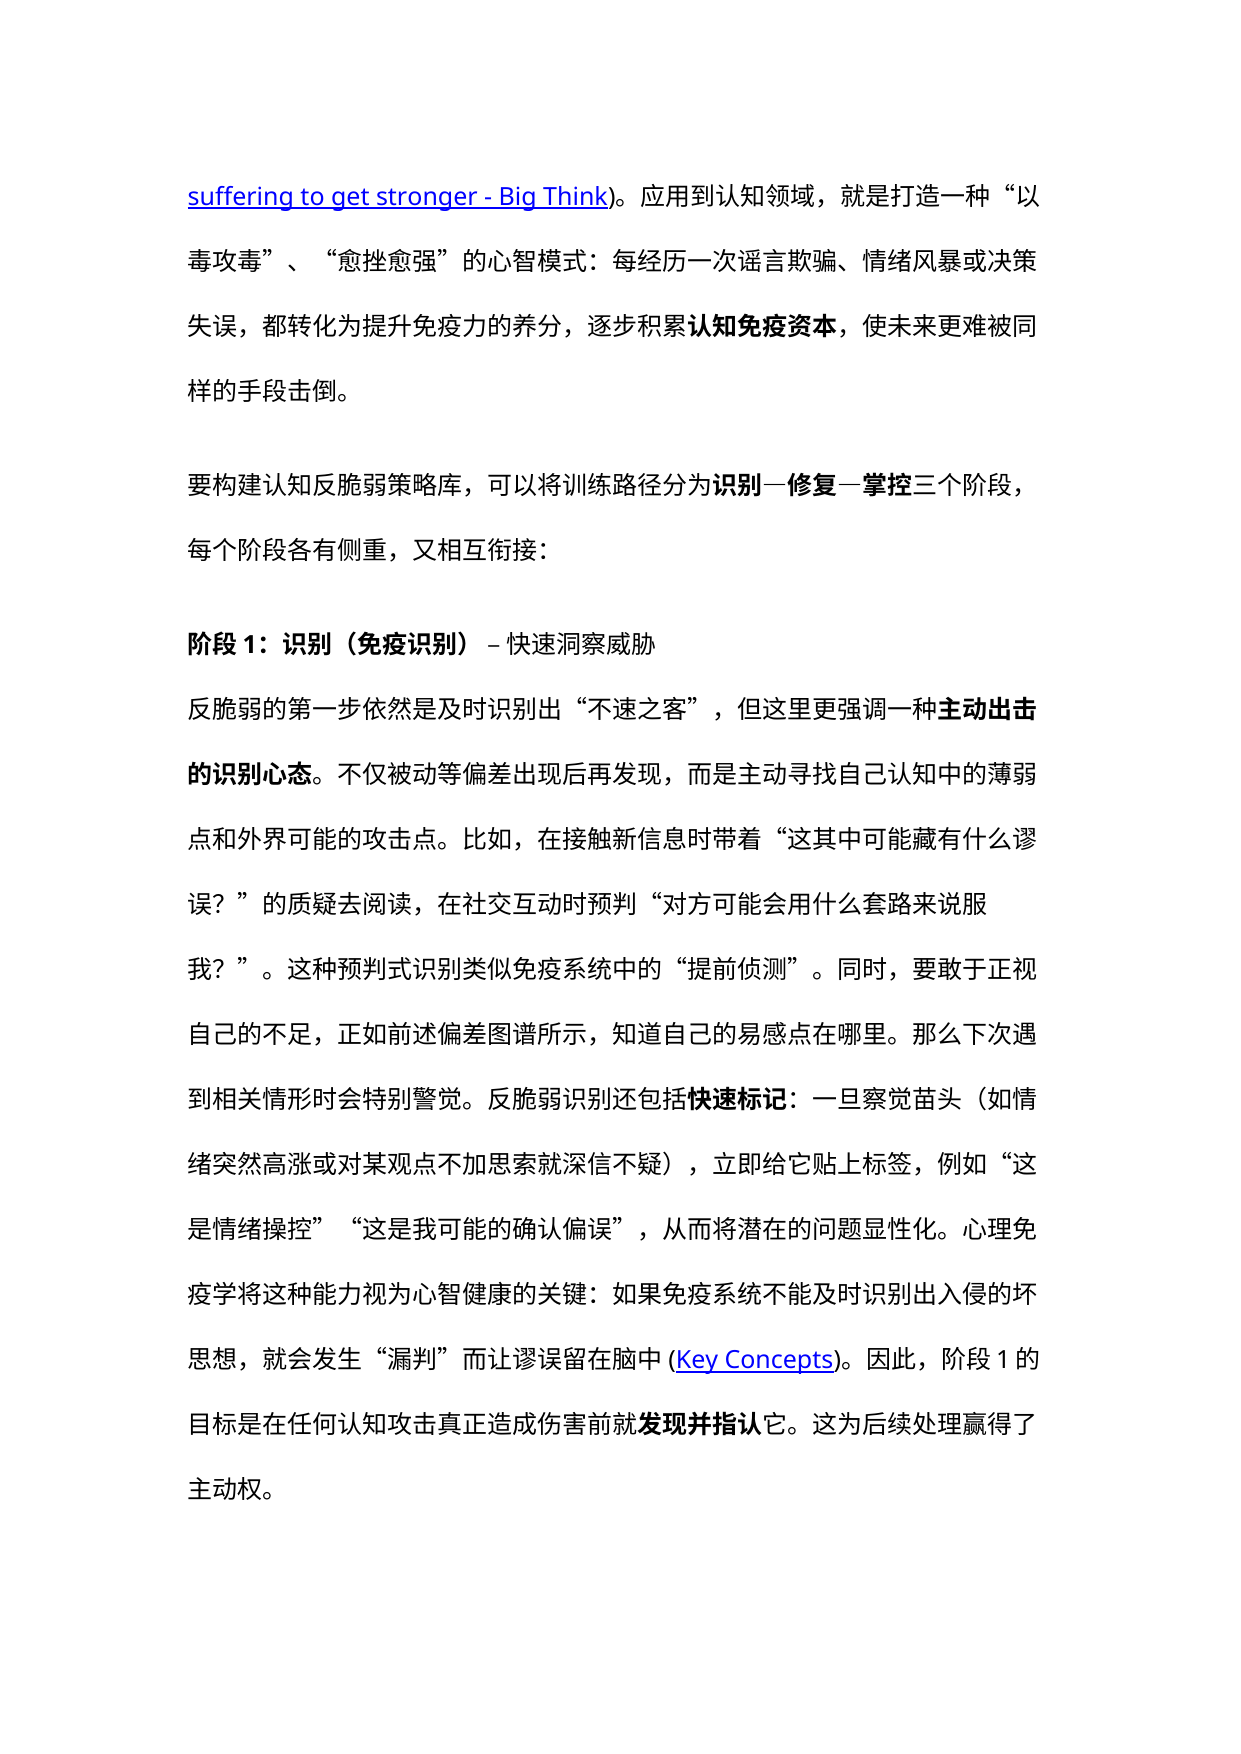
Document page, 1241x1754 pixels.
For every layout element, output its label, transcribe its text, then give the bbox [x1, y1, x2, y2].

text 阶段1：识别（免疫识别） – 快速洞察威胁 反脆弱的第一步依然是及时识别出“不速之客”，但这里更强调一种主动出击的识别心态。不仅被动等偏差出现后再发现，而是主动寻找自己认知中的薄弱点和外界可能的攻击点。比如，在接触新信息时带着“这其中可能藏有什么谬误？”的质疑去阅读，在社交互动时预判“对方可能会用什么套路来说服我？”。这种预判式识别类似免疫系统中的“提前侦测”。同时，要敢于正视自己的不足，正如前述偏差图谱所示，知道自己的易感点在哪里。那么下次遇到相关情形时会特别警觉。反脆弱识别还包括快速标记：一旦察觉苗头（如情绪突然高涨或对某观点不加思索就深信不疑），立即给它贴上标签，例如“这是情绪操控”“这是我可能的确认偏误”，从而将潜在的问题显性化。心理免疫学将这种能力视为心智健康的关键：如果免疫系统不能及时识别出入侵的坏思想，就会发生“漏判”而让谬误留在脑中 (Key Concepts)。因此，阶段1的目标是在任何认知攻击真正造成伤害前就发现并指认它。这为后续处理赢得了主动权。 [187, 610, 1053, 1520]
text 要构建认知反脆弱策略库，可以将训练路径分为识别—修复—掌控三个阶段，每个阶段各有侧重，又相互衔接： [187, 451, 1053, 581]
